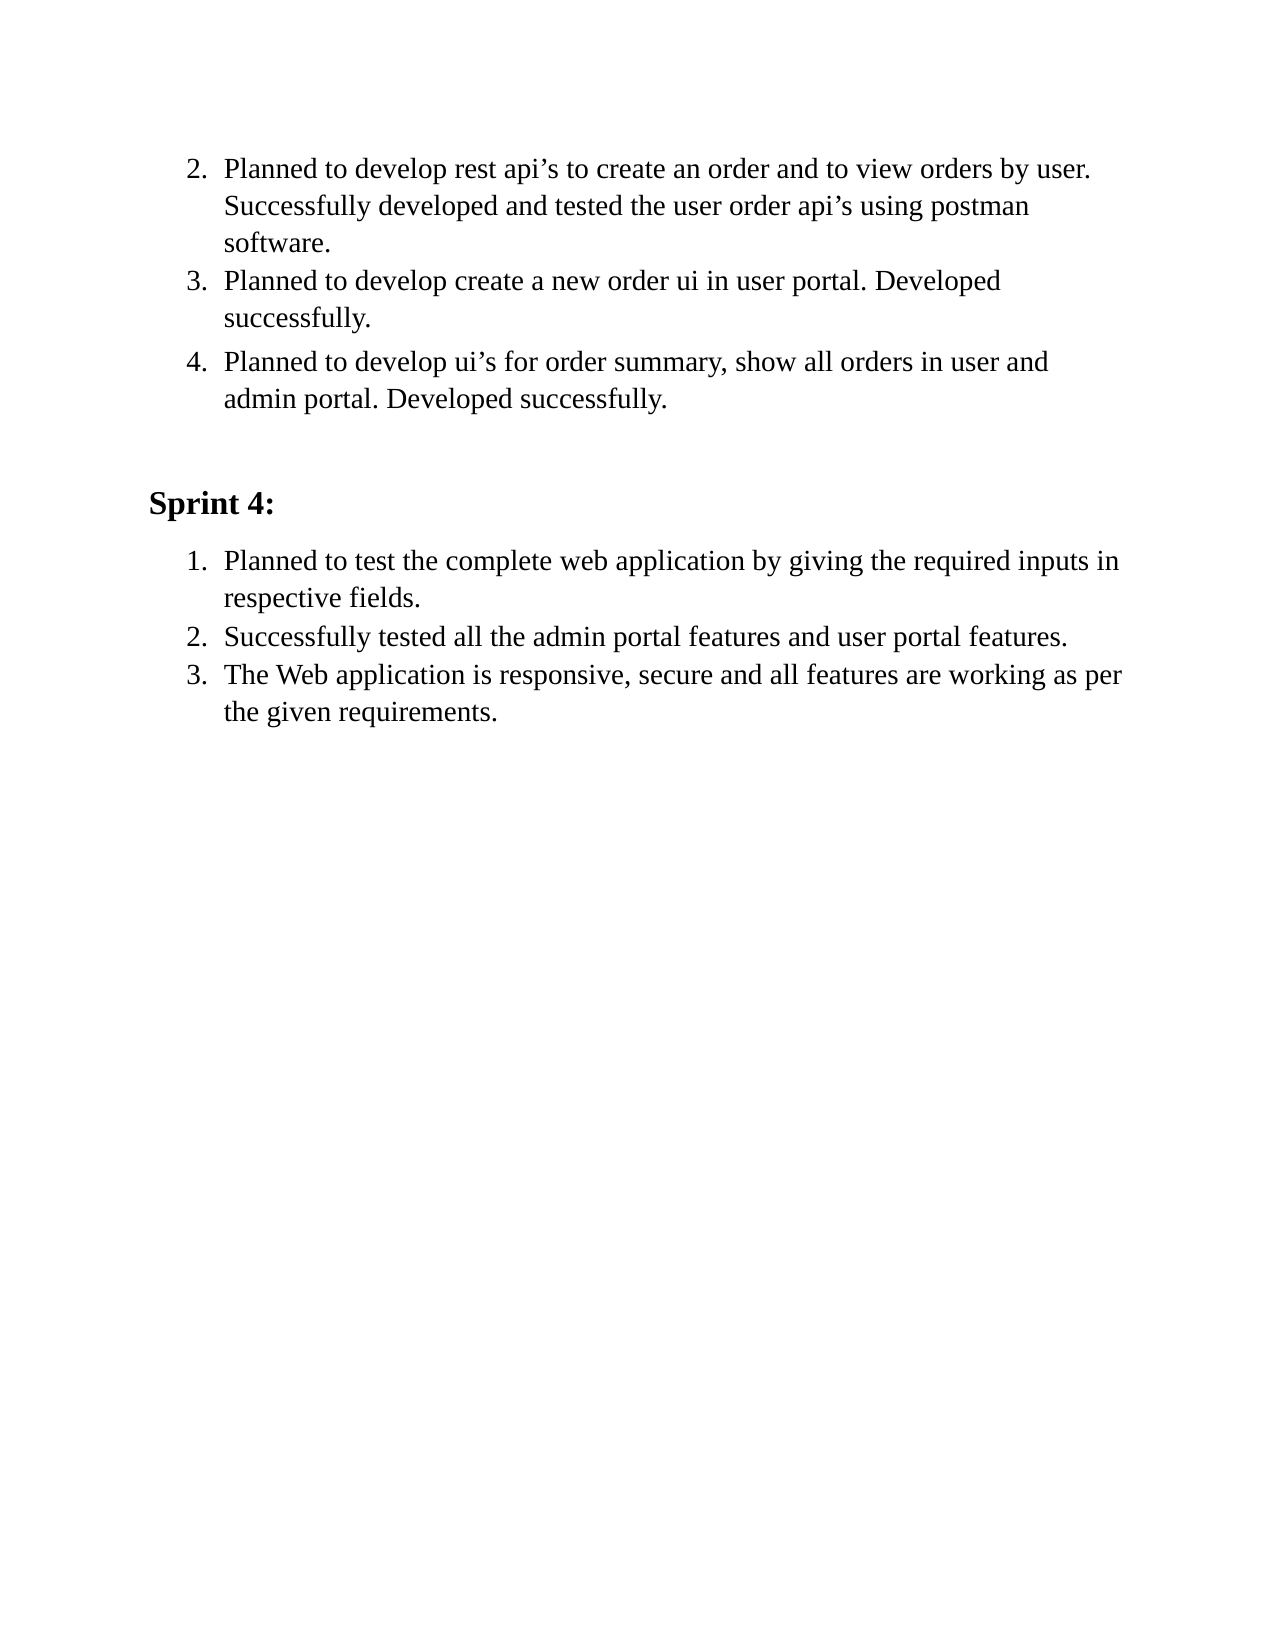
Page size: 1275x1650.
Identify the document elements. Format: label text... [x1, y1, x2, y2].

list Planned to develop ui’s for order summary, show all orders in user and admin portal. Developed successfully. [186, 344, 1127, 415]
list The Web application is responsive, secure and all features are working as per the given requirements. [186, 657, 1127, 727]
list Successfully tested all the admin portal features and user portal features. [186, 619, 1127, 652]
list Planned to develop rest api’s to create an order and to view orders by user. Successfully developed and tested the user order api’s using postman software. [186, 151, 1127, 259]
list Planned to test the complete web application by giving the required inputs in respective fields. [186, 543, 1127, 614]
list Planned to develop create a new order ui in user portal. Developed successfully. [186, 263, 1127, 334]
text Sprint 4: [148, 483, 1134, 521]
